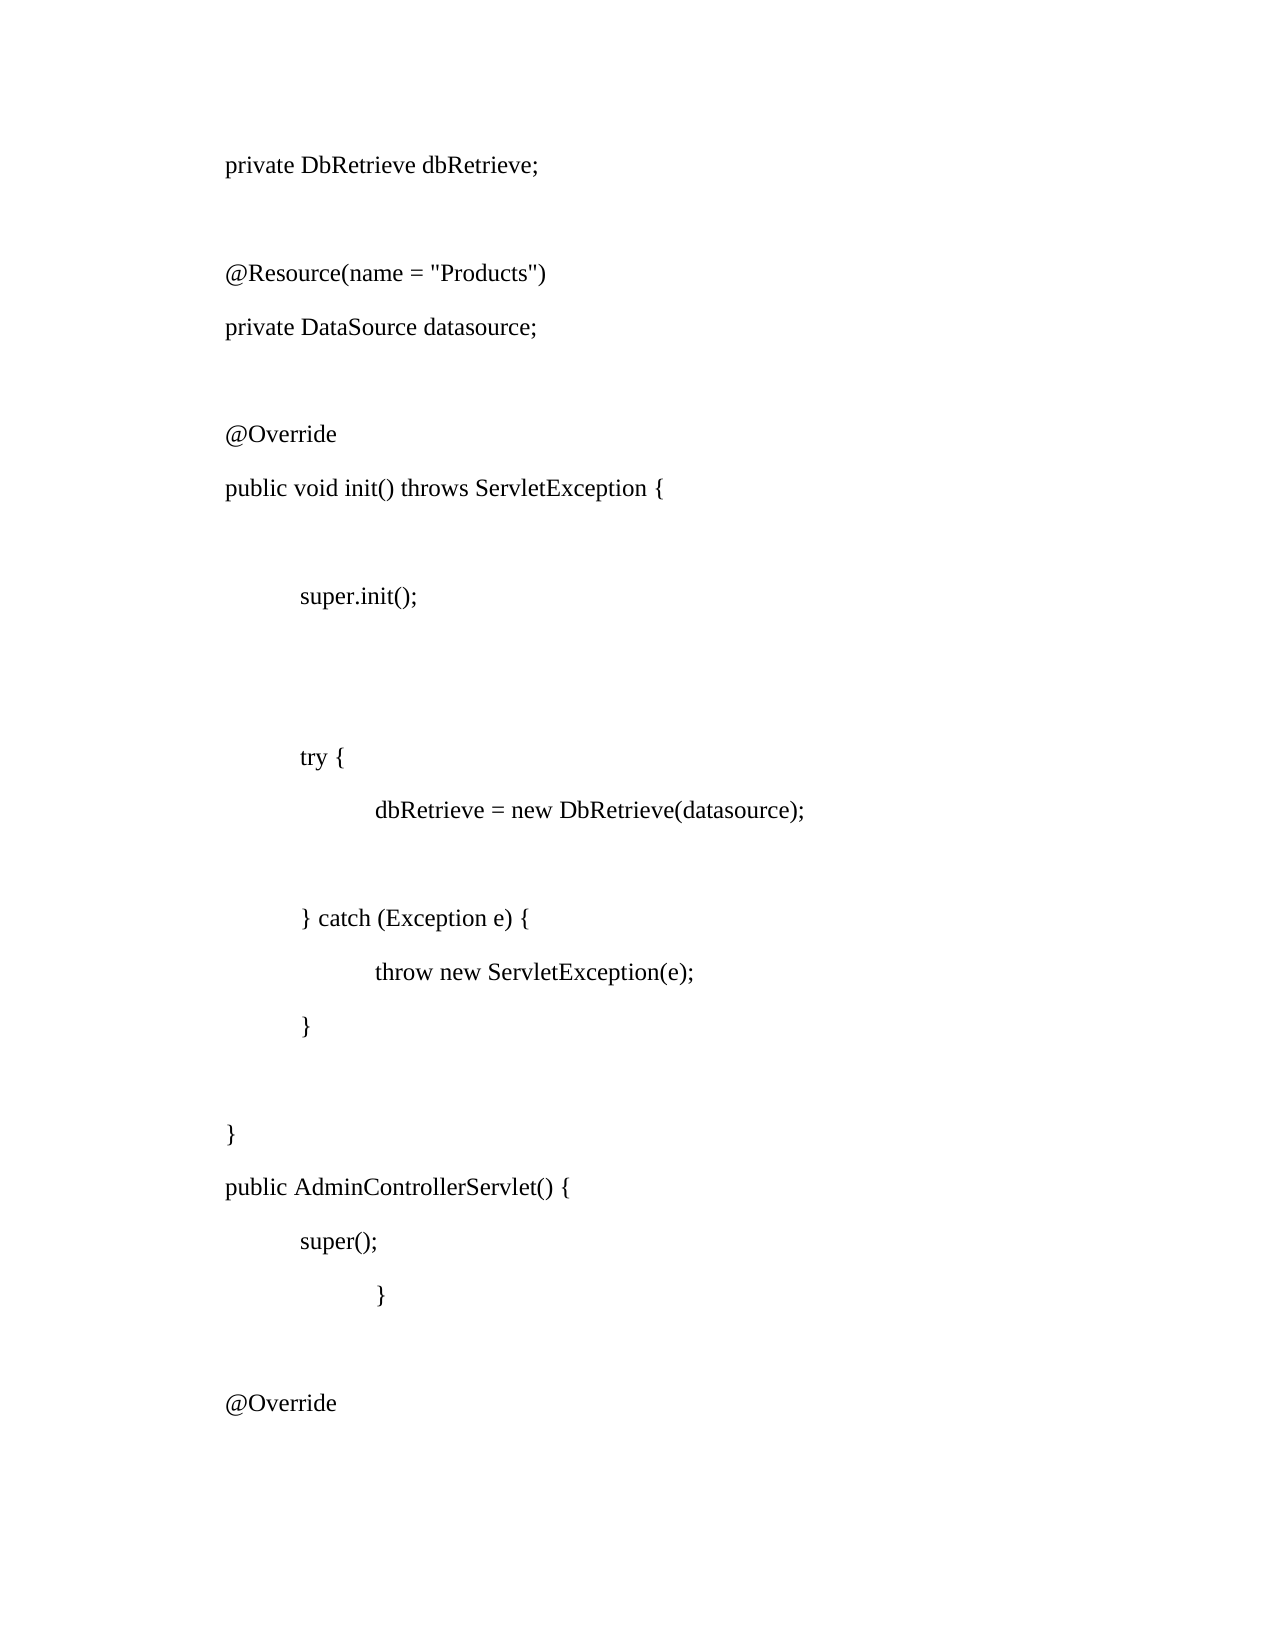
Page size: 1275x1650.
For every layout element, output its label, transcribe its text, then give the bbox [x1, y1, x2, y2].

text private DbRetrieve dbRetrieve; [150, 150, 1125, 179]
text public void init() throws ServletException { [150, 473, 1125, 502]
text @Override [150, 419, 1125, 448]
text } [150, 1280, 1125, 1309]
text private DataSource datasource; [150, 312, 1125, 340]
text super(); [150, 1226, 1125, 1255]
text @Resource(name = "Products") [150, 258, 1125, 286]
text @Override [150, 1388, 1125, 1417]
text } [150, 1011, 1125, 1040]
text super.init(); [150, 581, 1125, 609]
text try { [150, 742, 1125, 770]
text dbRetrieve = new DbRetrieve(datasource); [150, 796, 1125, 824]
text } [150, 1119, 1125, 1147]
text public AdminControllerServlet() { [150, 1172, 1125, 1201]
text } catch (Exception e) { [150, 903, 1125, 932]
text throw new ServletException(e); [150, 957, 1125, 986]
